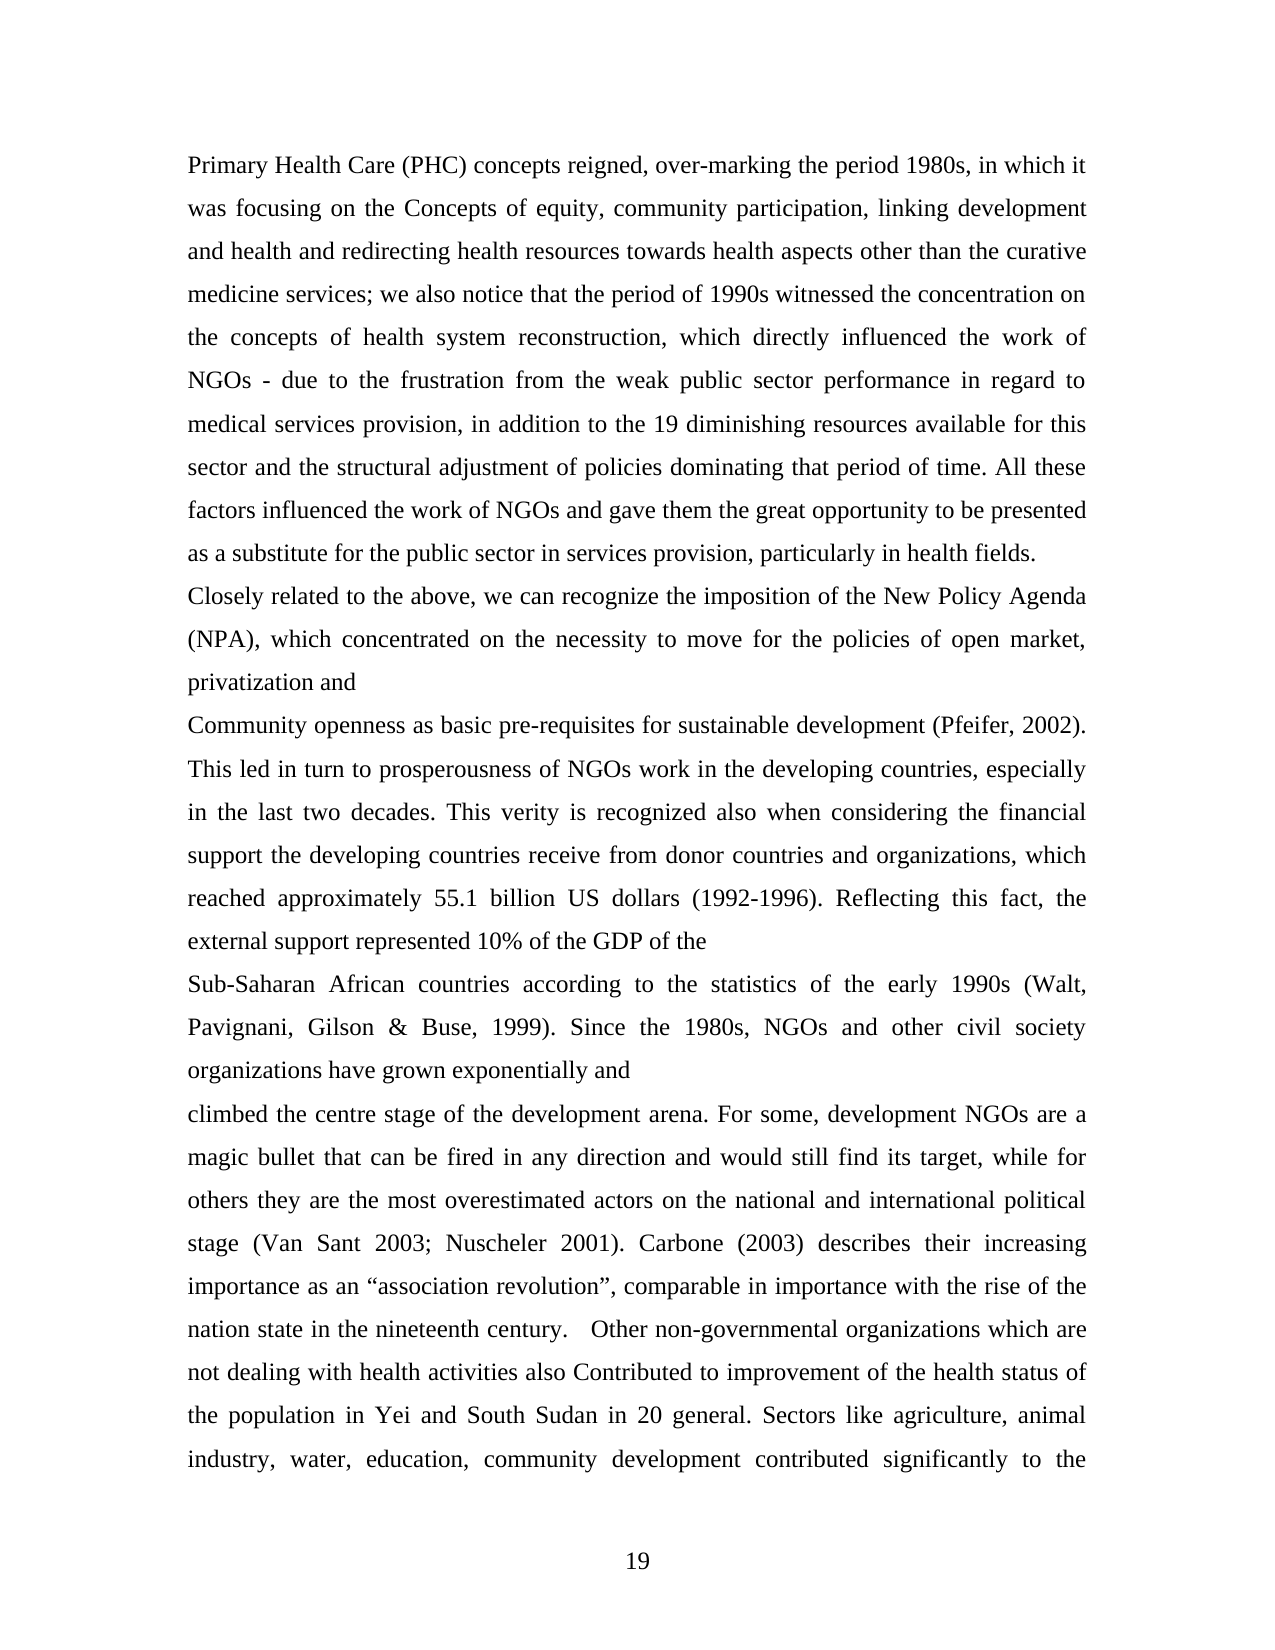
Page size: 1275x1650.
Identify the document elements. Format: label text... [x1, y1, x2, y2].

text Community openness as basic pre-requisites for sustainable development (Pfeifer, 2002). This led in turn to prosperousness of NGOs work in the developing countries, especially in the last two decades. This verity is recognized also when considering the financial support the developing countries receive from donor countries and organizations, which reached approximately 55.1 billion US dollars (1992-1996). Reflecting this fact, the external support represented 10% of the GDP of the [187, 711, 1087, 955]
text Sub-Saharan African countries according to the statistics of the early 1990s (Walt, Pavignani, Gilson & Buse, 1999). Since the 1980s, NGOs and other civil society organizations have grown exponentially and [187, 969, 1087, 1084]
text Closely related to the above, we can recognize the imposition of the New Policy Agenda (NPA), which concentrated on the necessity to move for the policies of open market, privatization and [187, 581, 1087, 696]
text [187, 150, 1087, 567]
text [187, 1099, 1087, 1472]
